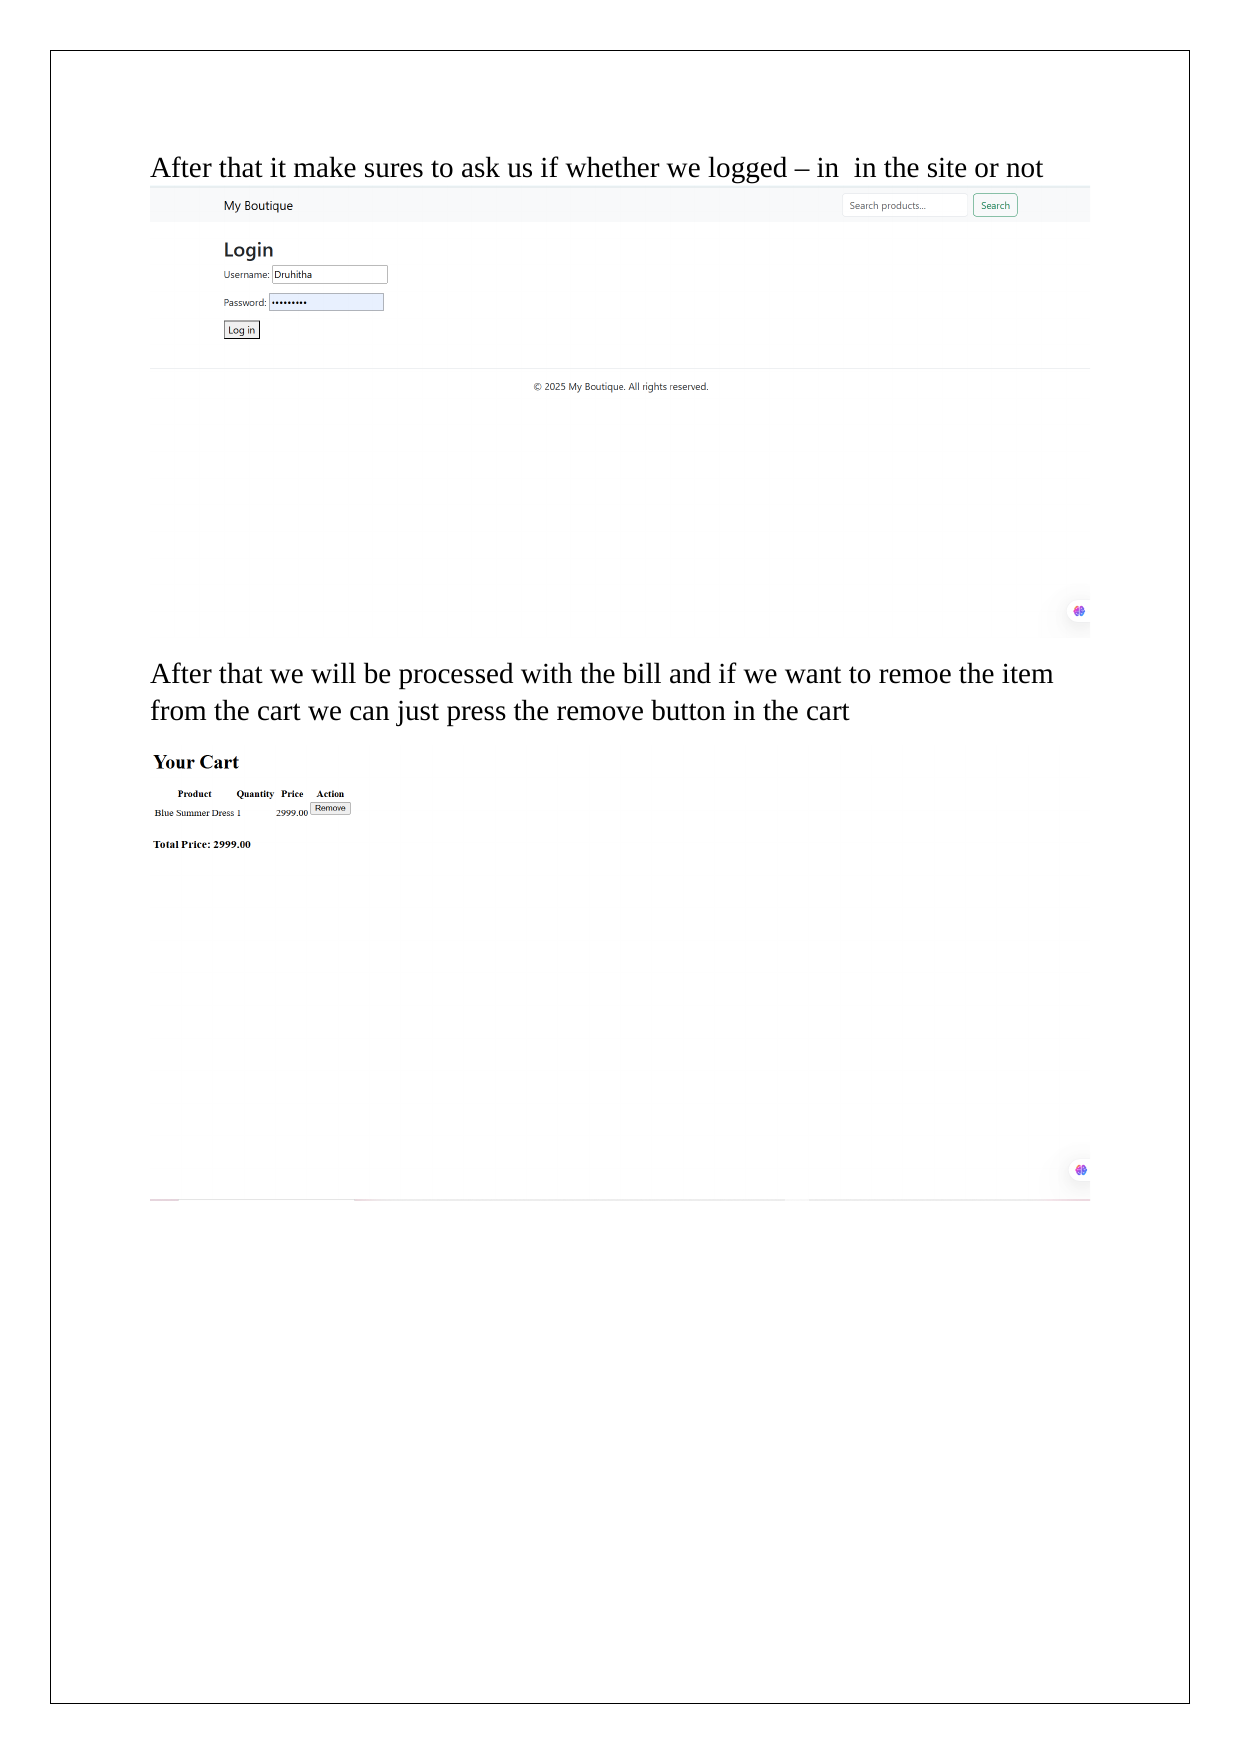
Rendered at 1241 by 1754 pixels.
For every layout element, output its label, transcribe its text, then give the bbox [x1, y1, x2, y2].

text After that it make sures to ask us if whether we logged – in in the site or not [150, 150, 1090, 185]
picture [150, 185, 1091, 638]
picture [150, 745, 1091, 1201]
text After that we will be processed with the bill and if we want to remoe the item from the cart we can just press the remove button in the cart [150, 657, 1090, 726]
